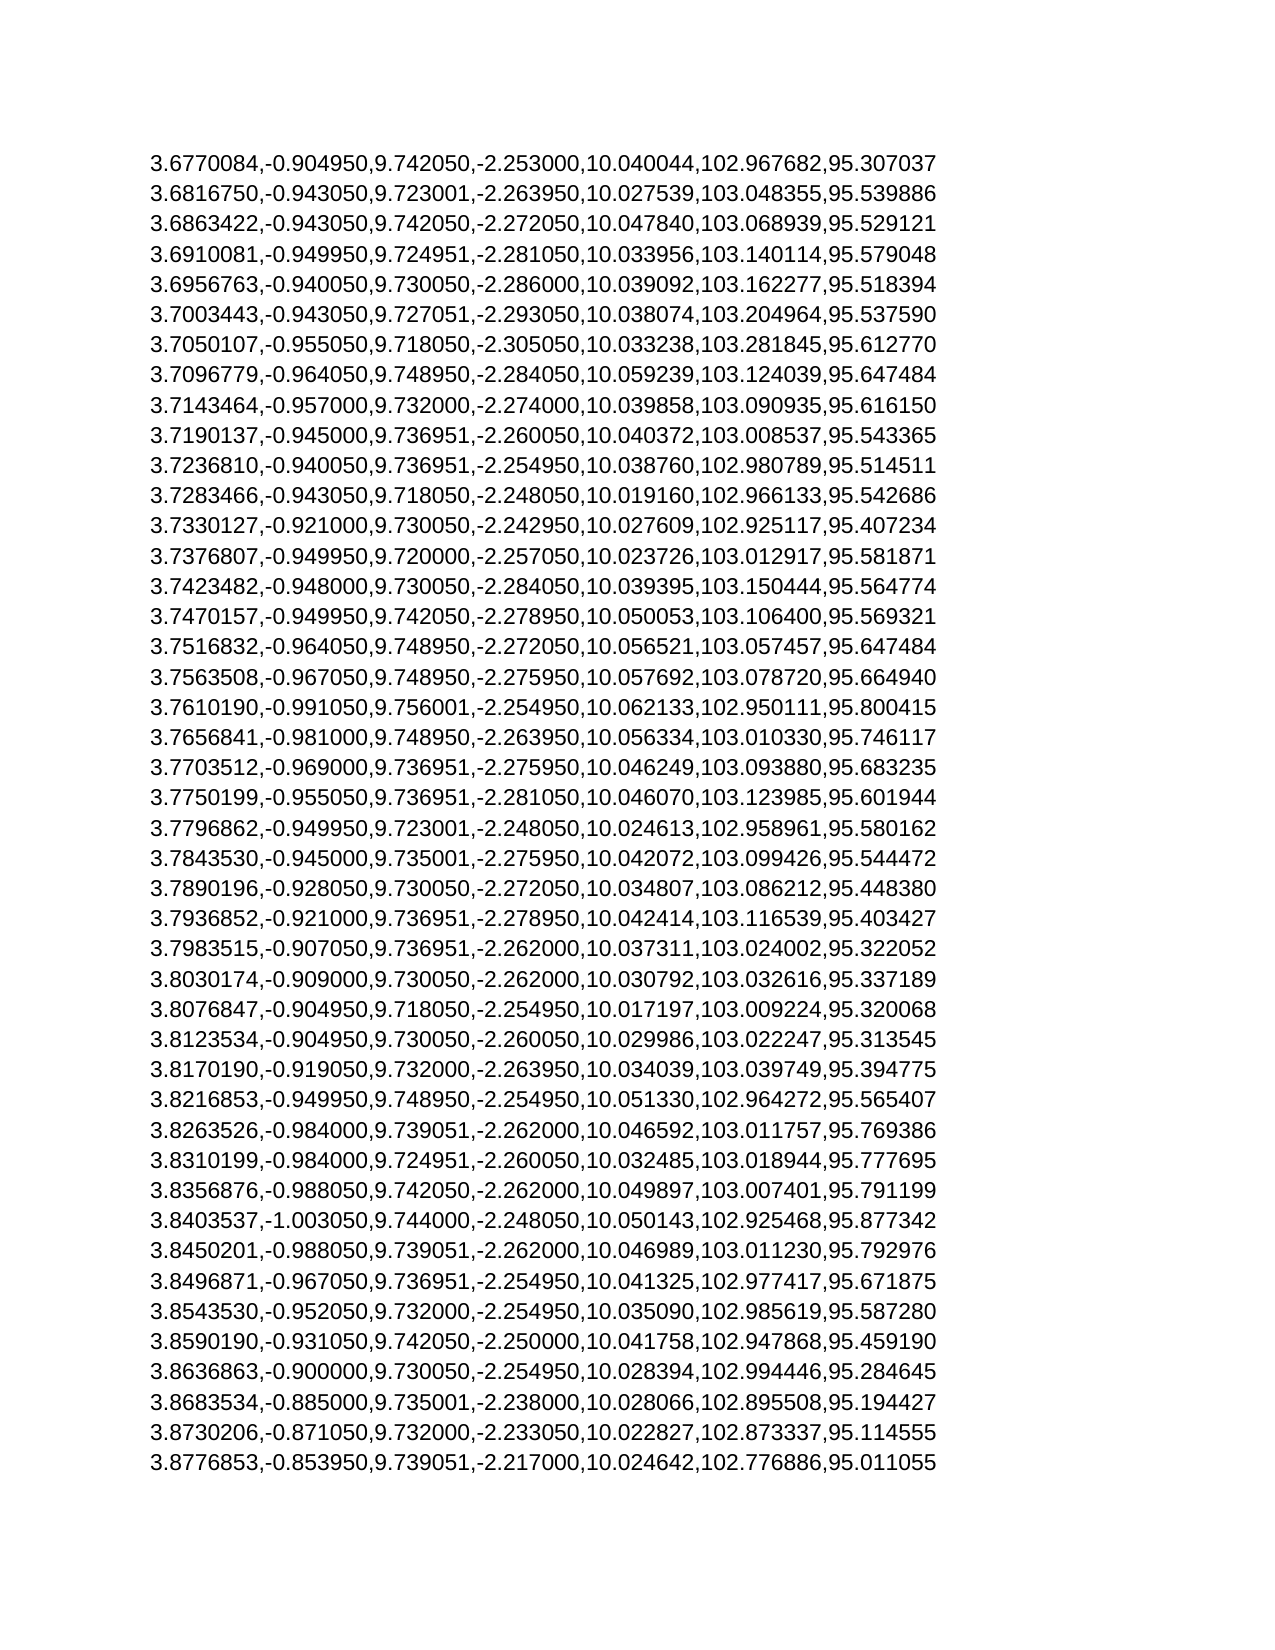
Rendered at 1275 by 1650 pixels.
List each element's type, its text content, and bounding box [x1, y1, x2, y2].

text 3.6910081,-0.949950,9.724951,-2.281050,10.033956,103.140114,95.579048 [150, 241, 1125, 267]
text 3.7283466,-0.943050,9.718050,-2.248050,10.019160,102.966133,95.542686 [150, 482, 1125, 509]
text 3.7143464,-0.957000,9.732000,-2.274000,10.039858,103.090935,95.616150 [150, 392, 1125, 418]
text 3.7096779,-0.964050,9.748950,-2.284050,10.059239,103.124039,95.647484 [150, 361, 1125, 388]
text 3.7003443,-0.943050,9.727051,-2.293050,10.038074,103.204964,95.537590 [150, 301, 1125, 327]
text 3.6816750,-0.943050,9.723001,-2.263950,10.027539,103.048355,95.539886 [150, 180, 1125, 207]
text 3.7563508,-0.967050,9.748950,-2.275950,10.057692,103.078720,95.664940 [150, 663, 1125, 690]
text 3.7376807,-0.949950,9.720000,-2.257050,10.023726,103.012917,95.581871 [150, 543, 1125, 569]
text 3.7796862,-0.949950,9.723001,-2.248050,10.024613,102.958961,95.580162 [150, 814, 1125, 841]
text 3.7190137,-0.945000,9.736951,-2.260050,10.040372,103.008537,95.543365 [150, 422, 1125, 448]
text 3.8776853,-0.853950,9.739051,-2.217000,10.024642,102.776886,95.011055 [150, 1449, 1125, 1475]
text 3.8636863,-0.900000,9.730050,-2.254950,10.028394,102.994446,95.284645 [150, 1358, 1125, 1385]
text 3.7330127,-0.921000,9.730050,-2.242950,10.027609,102.925117,95.407234 [150, 512, 1125, 539]
text 3.7656841,-0.981000,9.748950,-2.263950,10.056334,103.010330,95.746117 [150, 724, 1125, 750]
text 3.8216853,-0.949950,9.748950,-2.254950,10.051330,102.964272,95.565407 [150, 1086, 1125, 1113]
text 3.7843530,-0.945000,9.735001,-2.275950,10.042072,103.099426,95.544472 [150, 845, 1125, 871]
text 3.8123534,-0.904950,9.730050,-2.260050,10.029986,103.022247,95.313545 [150, 1026, 1125, 1052]
text 3.8496871,-0.967050,9.736951,-2.254950,10.041325,102.977417,95.671875 [150, 1268, 1125, 1294]
text 3.6770084,-0.904950,9.742050,-2.253000,10.040044,102.967682,95.307037 [150, 150, 1125, 176]
text 3.8450201,-0.988050,9.739051,-2.262000,10.046989,103.011230,95.792976 [150, 1237, 1125, 1264]
text 3.8310199,-0.984000,9.724951,-2.260050,10.032485,103.018944,95.777695 [150, 1147, 1125, 1173]
text 3.8403537,-1.003050,9.744000,-2.248050,10.050143,102.925468,95.877342 [150, 1207, 1125, 1234]
text 3.8263526,-0.984000,9.739051,-2.262000,10.046592,103.011757,95.769386 [150, 1117, 1125, 1143]
text 3.8170190,-0.919050,9.732000,-2.263950,10.034039,103.039749,95.394775 [150, 1056, 1125, 1083]
text 3.7936852,-0.921000,9.736951,-2.278950,10.042414,103.116539,95.403427 [150, 905, 1125, 932]
text 3.8076847,-0.904950,9.718050,-2.254950,10.017197,103.009224,95.320068 [150, 996, 1125, 1022]
text 3.6863422,-0.943050,9.742050,-2.272050,10.047840,103.068939,95.529121 [150, 210, 1125, 237]
text 3.8356876,-0.988050,9.742050,-2.262000,10.049897,103.007401,95.791199 [150, 1177, 1125, 1203]
text 3.8590190,-0.931050,9.742050,-2.250000,10.041758,102.947868,95.459190 [150, 1328, 1125, 1354]
text 3.7423482,-0.948000,9.730050,-2.284050,10.039395,103.150444,95.564774 [150, 573, 1125, 599]
text 3.7236810,-0.940050,9.736951,-2.254950,10.038760,102.980789,95.514511 [150, 452, 1125, 478]
text 3.7050107,-0.955050,9.718050,-2.305050,10.033238,103.281845,95.612770 [150, 331, 1125, 358]
text 3.6956763,-0.940050,9.730050,-2.286000,10.039092,103.162277,95.518394 [150, 271, 1125, 297]
text 3.7890196,-0.928050,9.730050,-2.272050,10.034807,103.086212,95.448380 [150, 875, 1125, 901]
text 3.7983515,-0.907050,9.736951,-2.262000,10.037311,103.024002,95.322052 [150, 935, 1125, 962]
text 3.8730206,-0.871050,9.732000,-2.233050,10.022827,102.873337,95.114555 [150, 1419, 1125, 1445]
text 3.8683534,-0.885000,9.735001,-2.238000,10.028066,102.895508,95.194427 [150, 1388, 1125, 1415]
text 3.7703512,-0.969000,9.736951,-2.275950,10.046249,103.093880,95.683235 [150, 754, 1125, 781]
text 3.7750199,-0.955050,9.736951,-2.281050,10.046070,103.123985,95.601944 [150, 784, 1125, 811]
text 3.7516832,-0.964050,9.748950,-2.272050,10.056521,103.057457,95.647484 [150, 633, 1125, 660]
text 3.7610190,-0.991050,9.756001,-2.254950,10.062133,102.950111,95.800415 [150, 694, 1125, 720]
text 3.7470157,-0.949950,9.742050,-2.278950,10.050053,103.106400,95.569321 [150, 603, 1125, 629]
text 3.8543530,-0.952050,9.732000,-2.254950,10.035090,102.985619,95.587280 [150, 1298, 1125, 1324]
text 3.8030174,-0.909000,9.730050,-2.262000,10.030792,103.032616,95.337189 [150, 966, 1125, 992]
